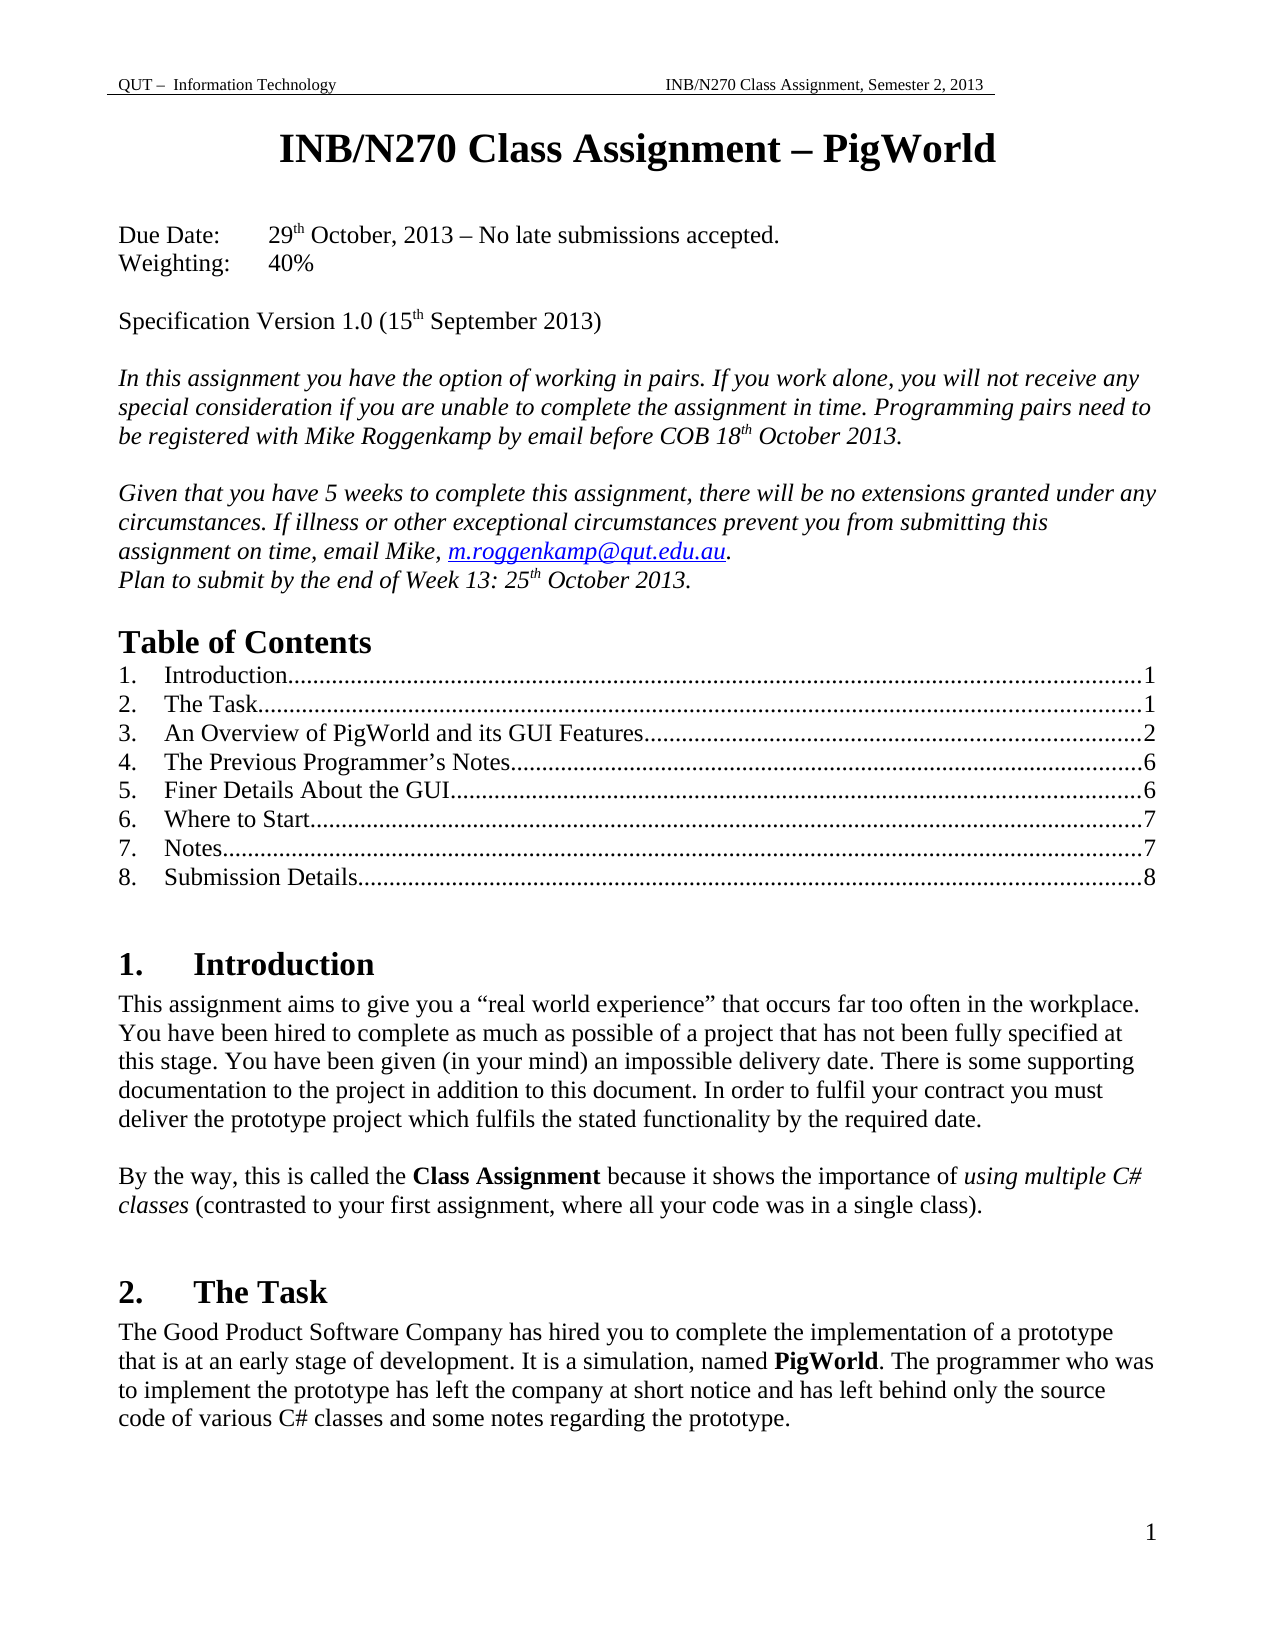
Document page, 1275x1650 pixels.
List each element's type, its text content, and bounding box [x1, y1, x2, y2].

text Due Date: 29th October, 2013 – No late submissions accepted. [118, 220, 1157, 248]
text In this assignment you have the option of working in pairs. If you work alone, you will not receive any special consideration if you are unable to complete the assignment in time. Programming pairs need to be registered with Mike Roggenkamp by email before COB 18th October 2013. [118, 363, 1157, 450]
text 7. Notes 7 [118, 833, 1157, 862]
text 5. Finer Details About the GUI 6 [118, 776, 1157, 804]
title INB/N270 Class Assignment – PigWorld [118, 124, 1157, 172]
text 8. Submission Details 8 [118, 862, 1157, 891]
text By the way, this is called the Class Assignment because it shows the importance of using multiple C# classes (contrasted to your first assignment, where all your code was in a single class). [118, 1161, 1157, 1219]
text Weighting: 40% [118, 248, 1157, 277]
text 3. An Overview of PigWorld and its GUI Features 2 [118, 718, 1157, 747]
text Specification Version 1.0 (15th September 2013) [118, 306, 1157, 335]
text 4. The Previous Programmer’s Notes 6 [118, 747, 1157, 776]
text Given that you have 5 weeks to complete this assignment, there will be no extensions granted under any circumstances. If illness or other exceptional circumstances prevent you from submitting this assignment on time, email Mike, m.roggenkamp@qut.edu.au. [118, 478, 1157, 565]
subtitle The Task [118, 1273, 1157, 1311]
text 6. Where to Start 7 [118, 804, 1157, 833]
text 1. Introduction 1 [118, 661, 1157, 689]
text Plan to submit by the end of Week 13: 25th October 2013. [118, 565, 1157, 593]
text Table of Contents [118, 622, 1157, 661]
text The Good Product Software Company has hired you to complete the implementation of a prototype that is at an early stage of development. It is a simulation, named PigWorld. The programmer who was to implement the prototype has left the company at short notice and has left behind only the source code of various C# classes and some notes regarding the prototype. [118, 1317, 1157, 1432]
text 2. The Task 1 [118, 689, 1157, 718]
subtitle Introduction [118, 944, 1157, 983]
text This assignment aims to give you a “real world experience” that occurs far too often in the workplace. You have been hired to complete as much as possible of a project that has not been fully specified at this stage. You have been given (in your mind) an impossible delivery date. There is some supporting documentation to the project in addition to this document. In order to fulfil your contract you must deliver the prototype project which fulfils the stated functionality by the required date. [118, 989, 1157, 1133]
